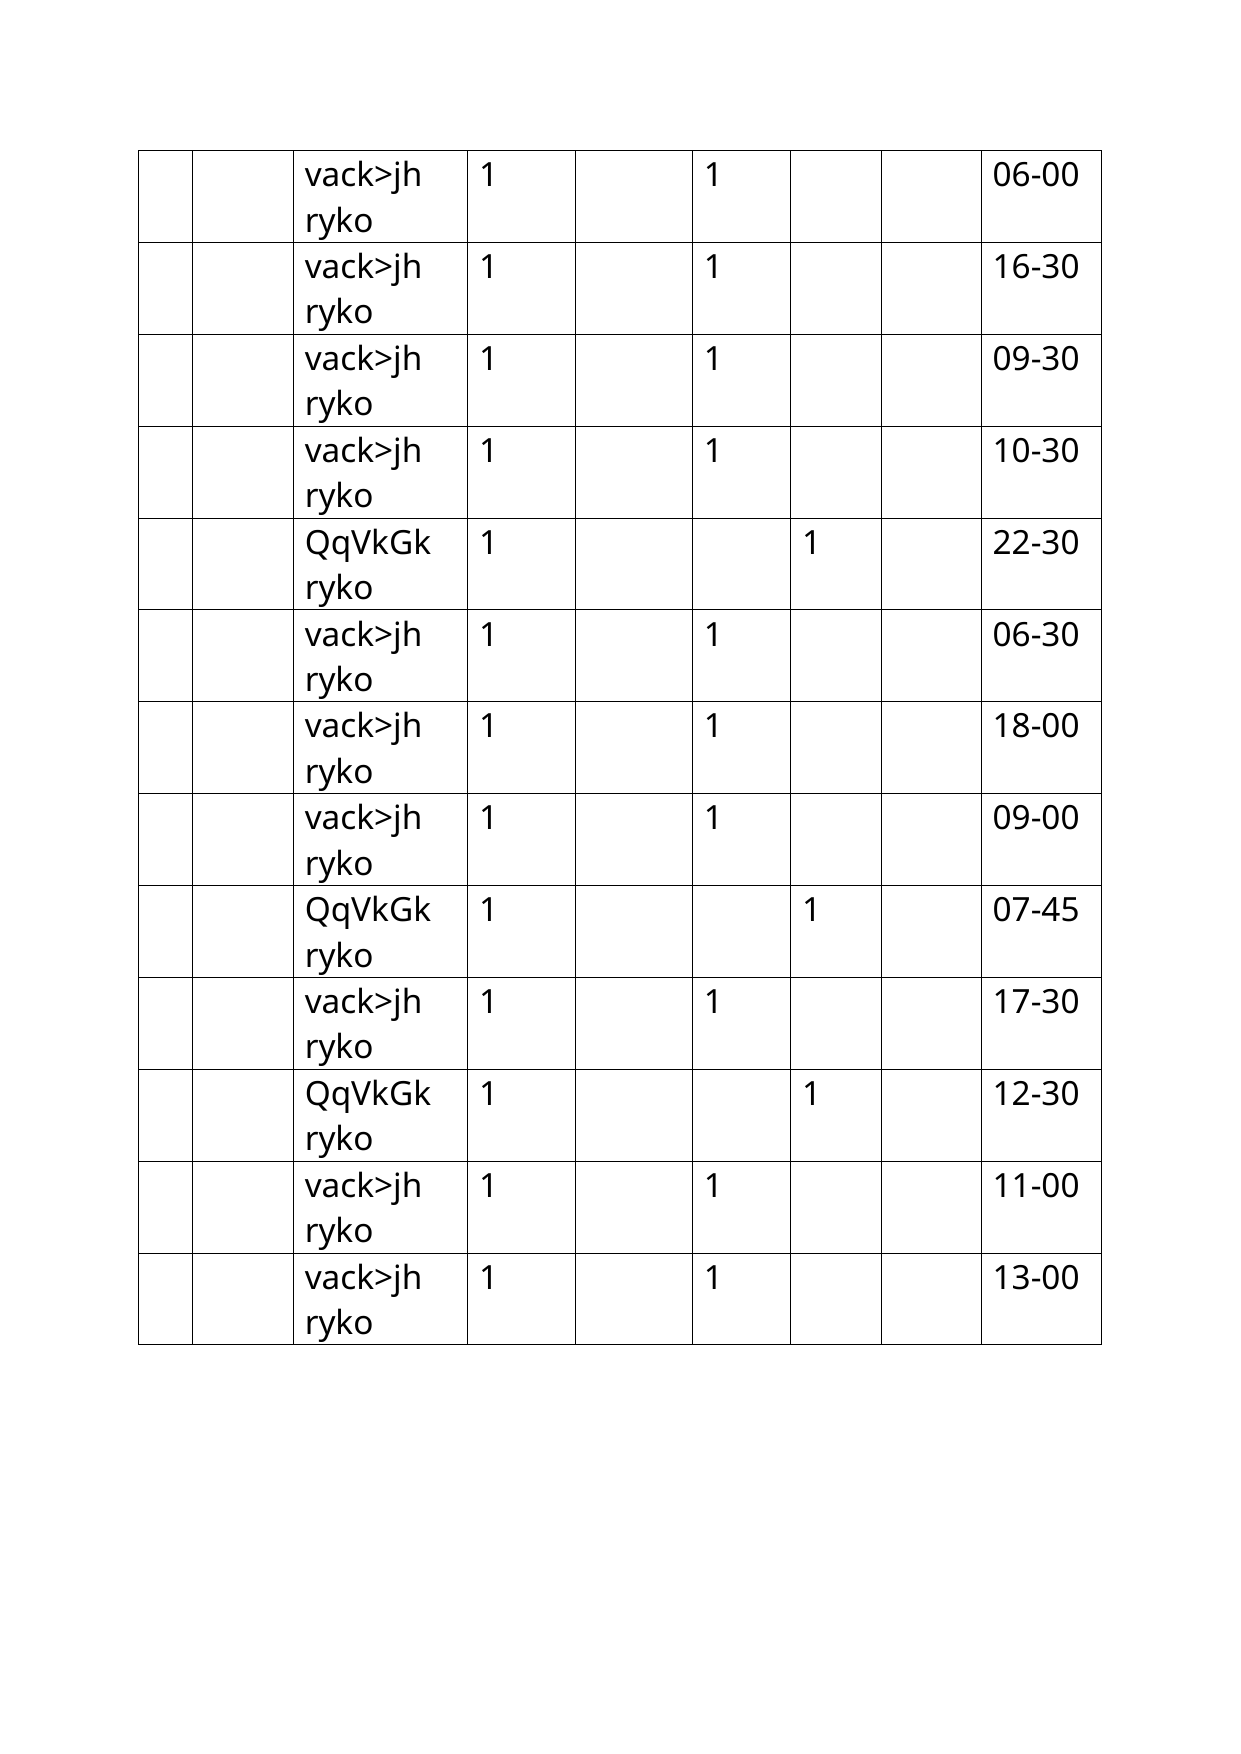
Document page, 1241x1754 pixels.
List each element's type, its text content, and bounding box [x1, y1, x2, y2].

table_cell [882, 335, 981, 426]
table_cell vack>jh ryko [294, 335, 467, 426]
table_cell [882, 794, 981, 885]
table_cell [576, 519, 692, 609]
table_cell 12-30 [982, 1070, 1101, 1161]
table_cell [193, 794, 293, 885]
table_cell 06-00 [982, 151, 1101, 242]
table_cell [882, 978, 981, 1069]
table_cell vack>jh ryko [294, 151, 467, 242]
table_cell QqVkGk ryko [294, 886, 467, 977]
table_cell 1 [468, 519, 575, 609]
table_cell [139, 1254, 192, 1344]
table_cell 1 [468, 243, 575, 334]
table_cell [576, 978, 692, 1069]
table_cell vack>jh ryko [294, 610, 467, 701]
table_cell 1 [791, 519, 881, 609]
table_cell [882, 1254, 981, 1344]
table_cell [576, 335, 692, 426]
table_cell 1 [791, 1070, 881, 1161]
table_cell 06-30 [982, 610, 1101, 701]
table_cell [791, 335, 881, 426]
table_cell [193, 1070, 293, 1161]
table_cell 09-30 [982, 335, 1101, 426]
table_cell [139, 151, 192, 242]
table_cell [193, 886, 293, 977]
table_cell [882, 1070, 981, 1161]
table_cell [139, 702, 192, 793]
table_cell 1 [468, 335, 575, 426]
table_cell [193, 702, 293, 793]
table_cell 1 [693, 427, 790, 517]
table_cell 1 [468, 1162, 575, 1252]
table_cell [139, 243, 192, 334]
table_cell 1 [693, 794, 790, 885]
table_cell 09-00 [982, 794, 1101, 885]
table_cell [693, 886, 790, 977]
table_cell [193, 335, 293, 426]
table_cell 1 [468, 1254, 575, 1344]
table_cell [791, 1162, 881, 1252]
table_cell [791, 702, 881, 793]
table_cell 1 [468, 794, 575, 885]
table_cell 1 [693, 702, 790, 793]
table_cell vack>jh ryko [294, 978, 467, 1069]
table_cell 1 [468, 886, 575, 977]
table_cell [882, 1162, 981, 1252]
table_cell 10-30 [982, 427, 1101, 517]
table_cell vack>jh ryko [294, 427, 467, 517]
table_cell [882, 886, 981, 977]
table_cell 22-30 [982, 519, 1101, 609]
table_cell [791, 978, 881, 1069]
table_cell [193, 427, 293, 517]
table_cell 1 [468, 702, 575, 793]
table_cell [882, 702, 981, 793]
table_cell [193, 978, 293, 1069]
table_cell 1 [468, 610, 575, 701]
table_cell 16-30 [982, 243, 1101, 334]
table_cell [139, 794, 192, 885]
table_cell [576, 427, 692, 517]
table_cell QqVkGk ryko [294, 519, 467, 609]
table_cell 1 [791, 886, 881, 977]
table_cell 1 [693, 1162, 790, 1252]
table_cell 1 [693, 151, 790, 242]
table_cell [193, 519, 293, 609]
table_cell 1 [693, 1254, 790, 1344]
table_cell 1 [468, 1070, 575, 1161]
table_cell vack>jh ryko [294, 1254, 467, 1344]
table_cell [139, 427, 192, 517]
table_cell [791, 427, 881, 517]
table_cell 17-30 [982, 978, 1101, 1069]
table_cell vack>jh ryko [294, 1162, 467, 1252]
table_cell [791, 610, 881, 701]
table_cell [139, 1070, 192, 1161]
table_cell [791, 1254, 881, 1344]
table_cell 11-00 [982, 1162, 1101, 1252]
table_cell [882, 519, 981, 609]
table_cell [693, 1070, 790, 1161]
table_cell [139, 335, 192, 426]
table_cell vack>jh ryko [294, 794, 467, 885]
table_cell [882, 610, 981, 701]
table_cell [193, 1162, 293, 1252]
table_cell [791, 794, 881, 885]
table_cell [882, 243, 981, 334]
table_cell [791, 243, 881, 334]
table_cell [139, 978, 192, 1069]
table_cell [139, 886, 192, 977]
table_cell [139, 519, 192, 609]
table_cell [139, 1162, 192, 1252]
table_cell 1 [468, 151, 575, 242]
table_cell [576, 702, 692, 793]
table_cell [576, 794, 692, 885]
table_cell [193, 151, 293, 242]
table_cell [193, 1254, 293, 1344]
table_cell [193, 243, 293, 334]
table_cell [576, 151, 692, 242]
table_cell [882, 427, 981, 517]
table_cell QqVkGk ryko [294, 1070, 467, 1161]
table_cell 1 [693, 978, 790, 1069]
table_cell 1 [693, 243, 790, 334]
table_cell 1 [468, 978, 575, 1069]
table_cell 1 [693, 335, 790, 426]
table_cell [139, 610, 192, 701]
table_cell 18-00 [982, 702, 1101, 793]
table_cell vack>jh ryko [294, 243, 467, 334]
table_cell 1 [693, 610, 790, 701]
table_cell vack>jh ryko [294, 702, 467, 793]
table_cell [193, 610, 293, 701]
table_cell [576, 1254, 692, 1344]
table_cell 07-45 [982, 886, 1101, 977]
table_cell [576, 1070, 692, 1161]
table_cell [576, 610, 692, 701]
table_cell 1 [468, 427, 575, 517]
table_cell [882, 151, 981, 242]
table_cell [791, 151, 881, 242]
table_cell [693, 519, 790, 609]
table_cell [576, 1162, 692, 1252]
table_cell [576, 243, 692, 334]
table_cell 13-00 [982, 1254, 1101, 1344]
table_cell [576, 886, 692, 977]
